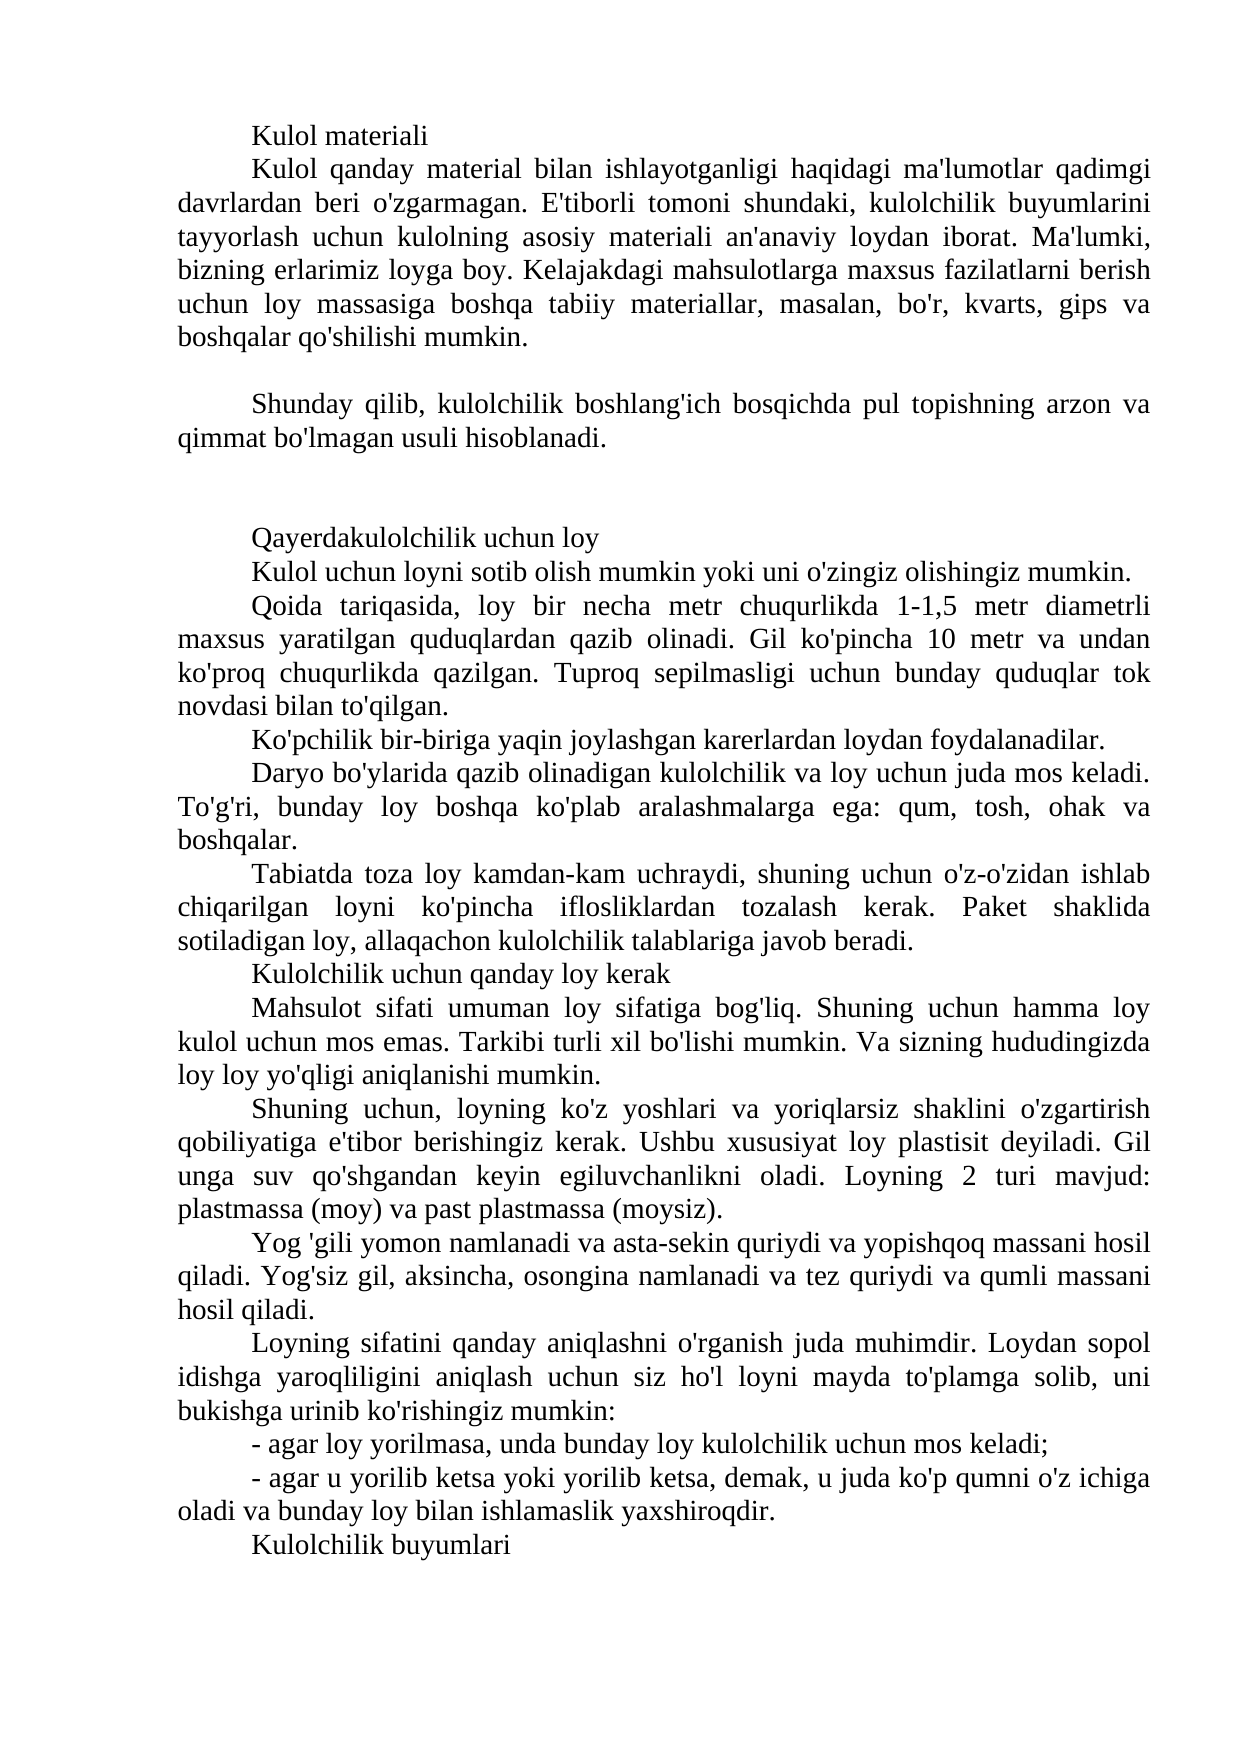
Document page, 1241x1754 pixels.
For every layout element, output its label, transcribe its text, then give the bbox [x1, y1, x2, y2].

text Kulolchilik buyumlari [177, 1527, 1152, 1560]
text Daryo bo'ylarida qazib olinadigan kulolchilik va loy uchun juda mos keladi. To'g'ri, bunday loy boshqa ko'plab aralashmalarga ega: qum, tosh, ohak va boshqalar. [177, 755, 1152, 856]
text - agar u yorilib ketsa yoki yorilib ketsa, demak, u juda ko'p qumni o'z ichiga oladi va bunday loy bilan ishlamaslik yaxshiroqdir. [177, 1460, 1152, 1527]
text Loyning sifatini qanday aniqlashni o'rganish juda muhimdir. Loydan sopol idishga yaroqliligini aniqlash uchun siz ho'l loyni mayda to'plamga solib, uni bukishga urinib ko'rishingiz mumkin: [177, 1326, 1152, 1426]
text Shuning uchun, loyning ko'z yoshlari va yoriqlarsiz shaklini o'zgartirish qobiliyatiga e'tibor berishingiz kerak. Ushbu xususiyat loy plastisit deyiladi. Gil unga suv qo'shgandan keyin egiluvchanlikni oladi. Loyning 2 turi mavjud: plastmassa (moy) va past plastmassa (moysiz). [177, 1091, 1152, 1225]
text - agar loy yorilmasa, unda bunday loy kulolchilik uchun mos keladi; [177, 1426, 1152, 1460]
text Ko'pchilik bir-biriga yaqin joylashgan karerlardan loydan foydalanadilar. [177, 722, 1152, 755]
text Kulol qanday material bilan ishlayotganligi haqidagi ma'lumotlar qadimgi davrlardan beri o'zgarmagan. E'tiborli tomoni shundaki, kulolchilik buyumlarini tayyorlash uchun kulolning asosiy materiali an'anaviy loydan iborat. Ma'lumki, bizning erlarimiz loyga boy. Kelajakdagi mahsulotlarga maxsus fazilatlarni berish uchun loy massasiga boshqa tabiiy materiallar, masalan, bo'r, kvarts, gips va boshqalar qo'shilishi mumkin. [177, 152, 1152, 353]
text Qayerdakulolchilik uchun loy [177, 521, 1152, 554]
text Mahsulot sifati umuman loy sifatiga bog'liq. Shuning uchun hamma loy kulol uchun mos emas. Tarkibi turli xil bo'lishi mumkin. Va sizning hududingizda loy loy yo'qligi aniqlanishi mumkin. [177, 990, 1152, 1091]
text Kulol materiali [177, 118, 1152, 152]
text Yog 'gili yomon namlanadi va asta-sekin quriydi va yopishqoq massani hosil qiladi. Yog'siz gil, aksincha, osongina namlanadi va tez quriydi va qumli massani hosil qiladi. [177, 1225, 1152, 1326]
text Kulolchilik uchun qanday loy kerak [177, 957, 1152, 990]
text Qoida tariqasida, loy bir necha metr chuqurlikda 1-1,5 metr diametrli maxsus yaratilgan quduqlardan qazib olinadi. Gil ko'pincha 10 metr va undan ko'proq chuqurlikda qazilgan. Tuproq sepilmasligi uchun bunday quduqlar tok novdasi bilan to'qilgan. [177, 588, 1152, 722]
text Kulol uchun loyni sotib olish mumkin yoki uni o'zingiz olishingiz mumkin. [177, 554, 1152, 588]
text Shunday qilib, kulolchilik boshlang'ich bosqichda pul topishning arzon va qimmat bo'lmagan usuli hisoblanadi. [177, 386, 1152, 453]
text Tabiatda toza loy kamdan-kam uchraydi, shuning uchun o'z-o'zidan ishlab chiqarilgan loyni ko'pincha iflosliklardan tozalash kerak. Paket shaklida sotiladigan loy, allaqachon kulolchilik talablariga javob beradi. [177, 856, 1152, 957]
